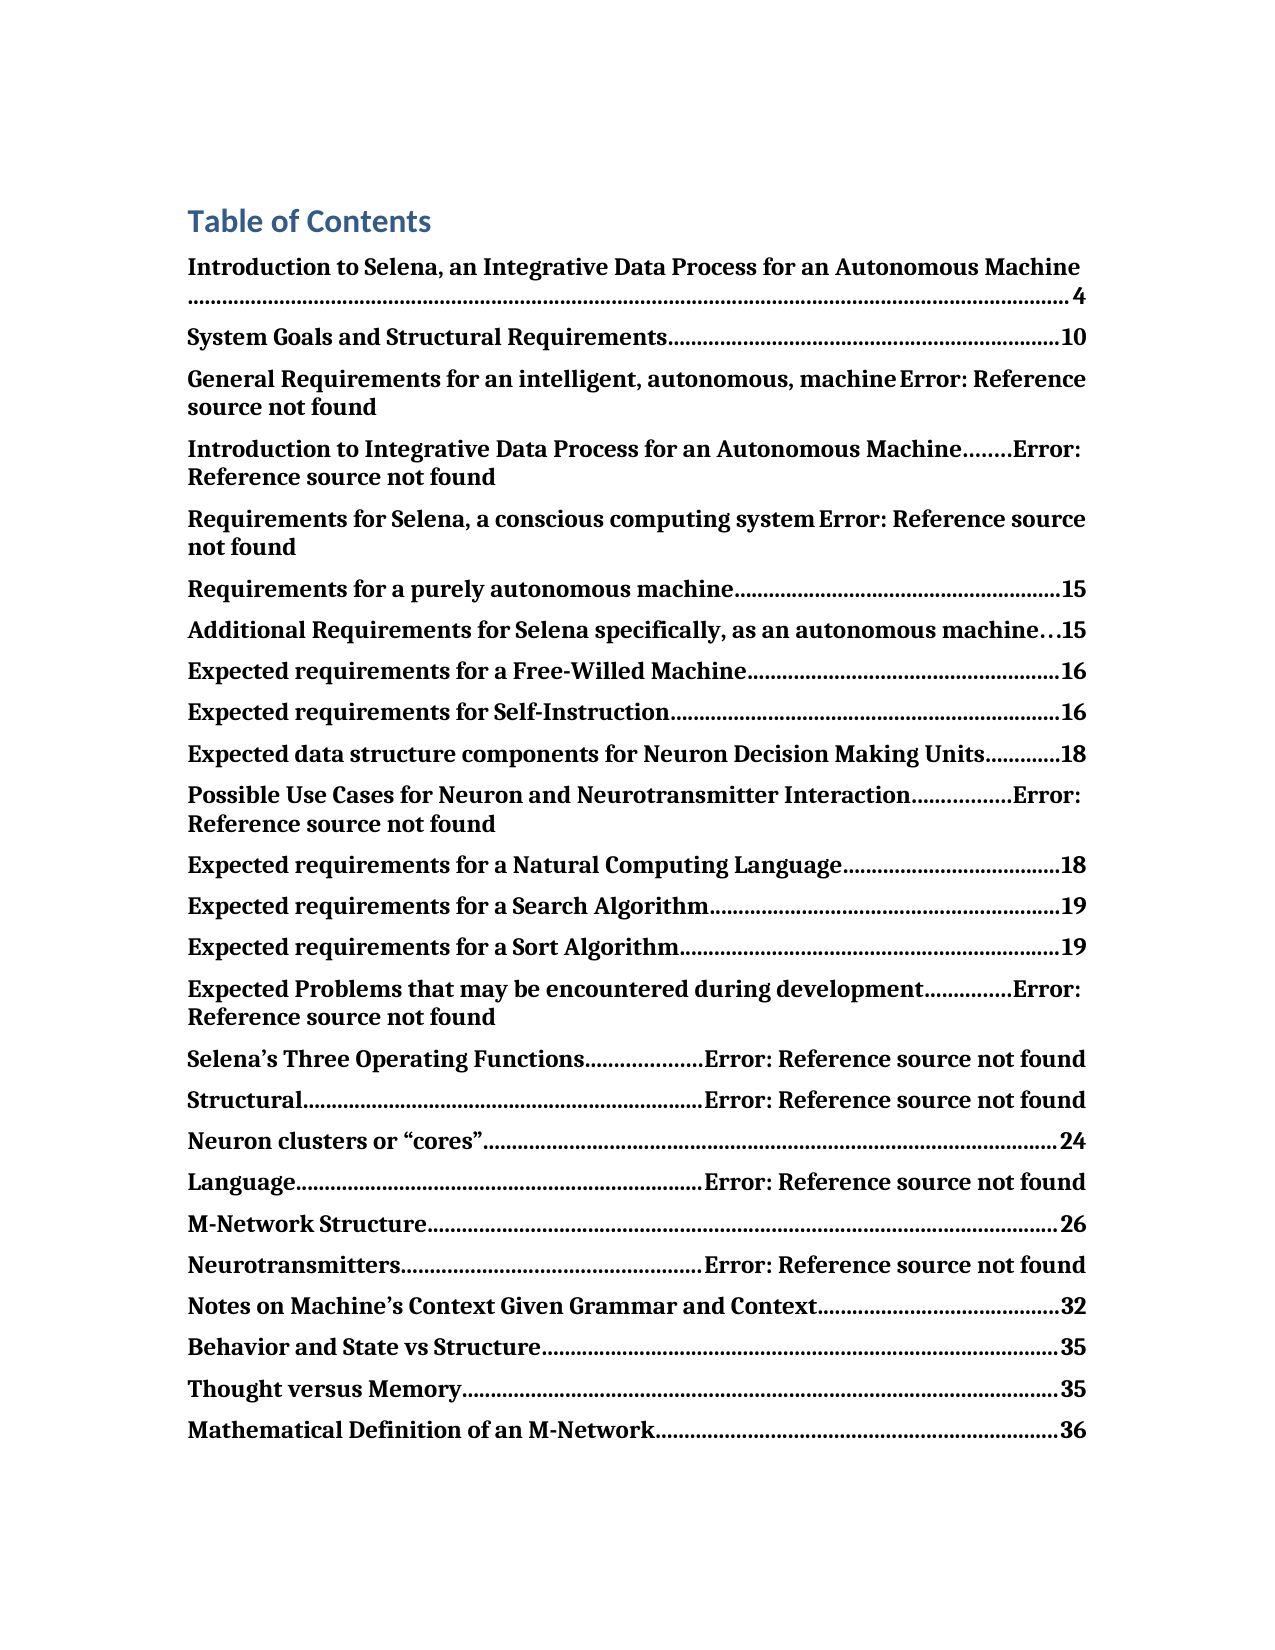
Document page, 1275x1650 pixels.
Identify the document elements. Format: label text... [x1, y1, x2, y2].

text System Goals and Structural Requirements 10 [187, 323, 1087, 352]
text Expected requirements for a Sort Algorithm 20 [187, 933, 1087, 962]
text Neuron clusters or “cores” 25 [187, 1127, 1087, 1156]
text Requirements for Selena, a conscious computing system Error! Bookmark not defined. [187, 504, 1087, 562]
text Neurotransmitters Error! Bookmark not defined. [187, 1251, 1087, 1279]
text Structural Error! Bookmark not defined. [187, 1086, 1087, 1114]
text Additional Requirements for Selena specifically, as an autonomous machine 16 [187, 616, 1087, 644]
text Requirements for a purely autonomous machine 16 [187, 574, 1087, 603]
text Thought versus Memory 37 [187, 1374, 1087, 1403]
text Introduction to Selena, an Integrative Data Process for an Autonomous Machine 5 [187, 253, 1087, 311]
text Introduction to Integrative Data Process for an Autonomous Machine Error! Bookmark not defined. [187, 434, 1087, 492]
text Expected requirements for a Free-Willed Machine 17 [187, 657, 1087, 686]
text Expected requirements for a Search Algorithm 20 [187, 892, 1087, 921]
text Notes on Machine’s Context Given Grammar and Context 33 [187, 1292, 1087, 1321]
text Mathematical Definition of an M-Network 38 [187, 1416, 1087, 1444]
text Possible Use Cases for Neuron and Neurotransmitter Interaction Error! Bookmark not defined. [187, 781, 1087, 838]
text Behavior and State vs Structure 37 [187, 1333, 1087, 1362]
text General Requirements for an intelligent, autonomous, machine Error! Bookmark not defined. [187, 364, 1087, 422]
text Expected Problems that may be encountered during development Error! Bookmark not defined. [187, 974, 1087, 1032]
text Selena’s Three Operating Functions Error! Bookmark not defined. [187, 1044, 1087, 1073]
text M-Network Structure 27 [187, 1209, 1087, 1238]
text Expected data structure components for Neuron Decision Making Units 19 [187, 739, 1087, 768]
text Expected requirements for Self-Instruction 17 [187, 698, 1087, 727]
text Expected requirements for a Natural Computing Language 19 [187, 851, 1087, 879]
subtitle Table of Contents [187, 200, 1087, 241]
text Language Error! Bookmark not defined. [187, 1168, 1087, 1197]
